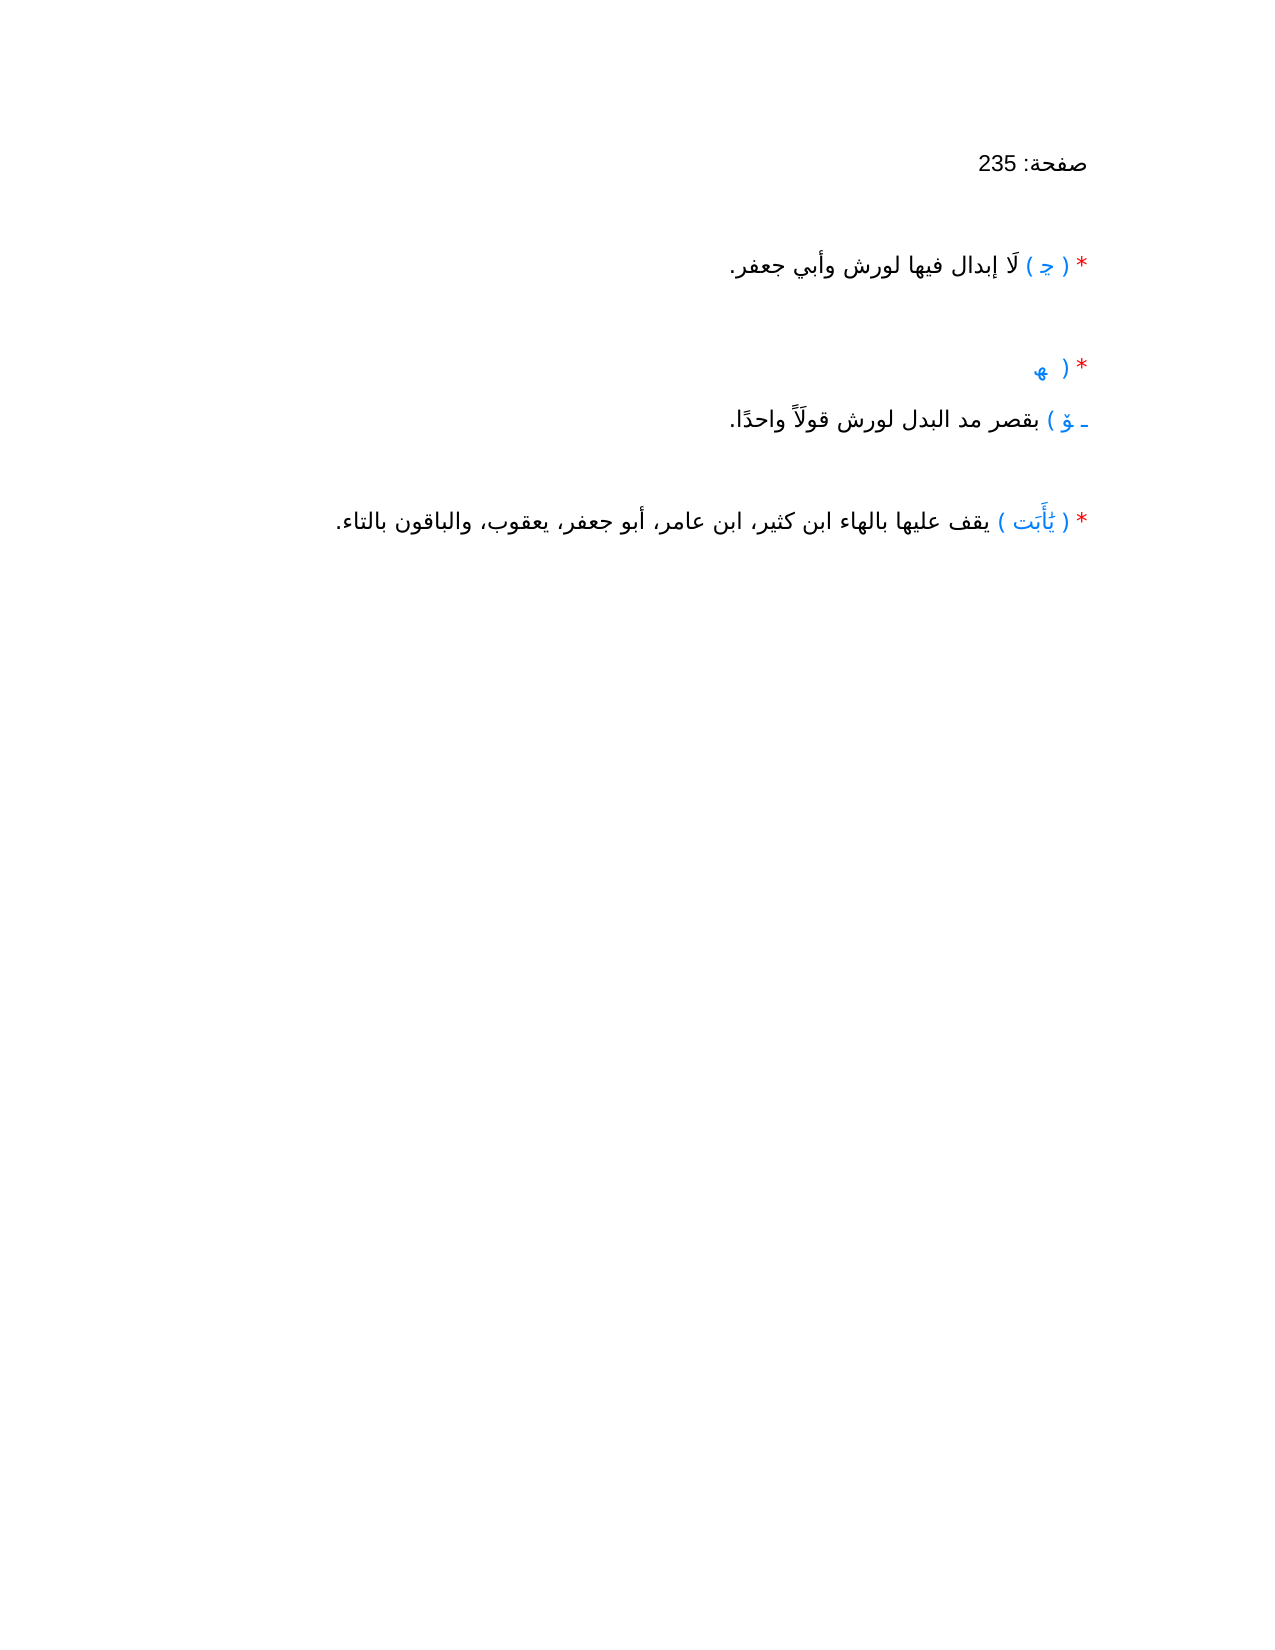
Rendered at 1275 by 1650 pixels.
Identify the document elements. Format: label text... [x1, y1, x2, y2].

text * ﴿ يَٰأَبَت ﴾ يقف عليها بالهاء ابن كثير، ابن عامر، أبو جعفر، يعقوب، والباقون بالتاء. [187, 508, 1087, 535]
text * ﴿ ﮫ [187, 354, 1087, 381]
text صفحة: 235 [187, 150, 1087, 176]
text ـ ﯚ ﴾ بقصر مد البدل لورش قولَاً واحدًا. [187, 406, 1087, 433]
text * ﴿ ﭸ ﴾ لَا إبدال فيها لورش وأبي جعفر. [187, 252, 1087, 279]
